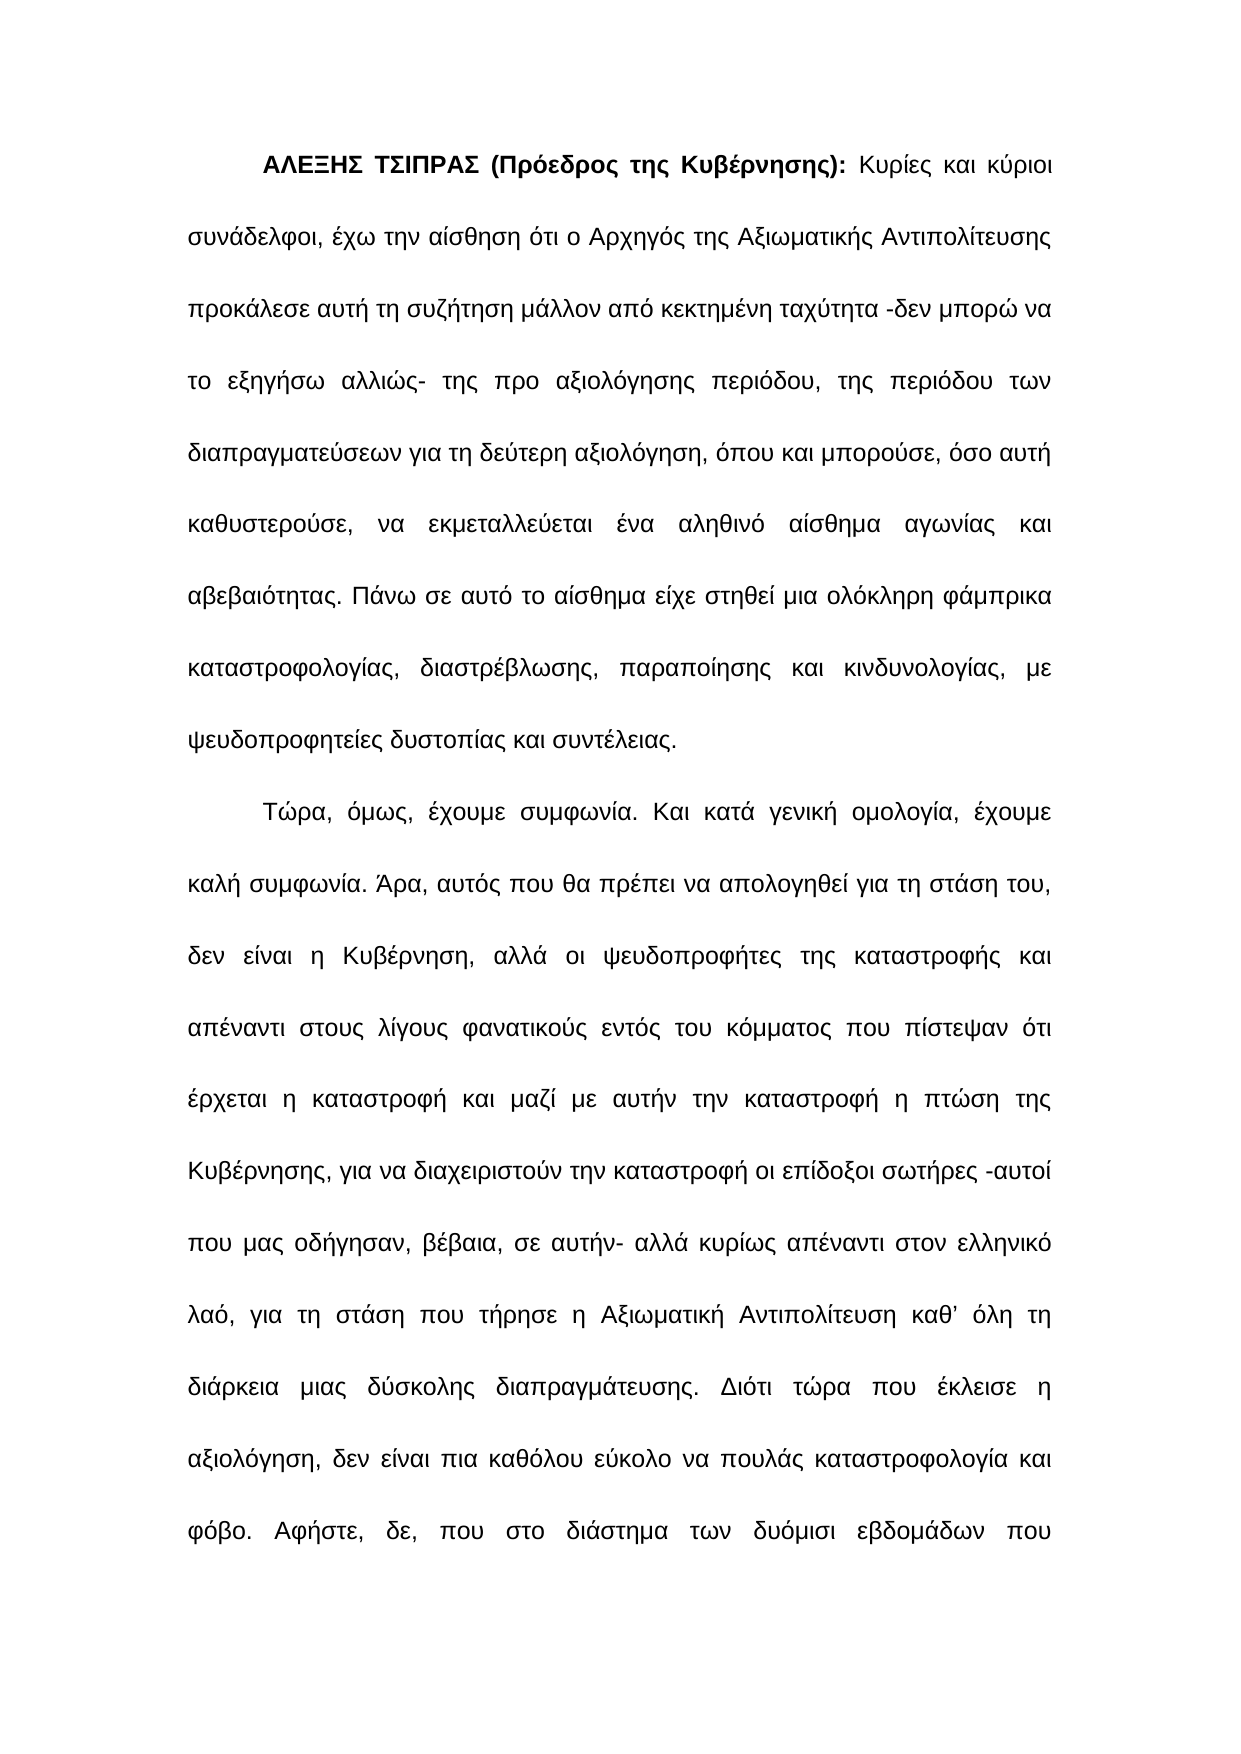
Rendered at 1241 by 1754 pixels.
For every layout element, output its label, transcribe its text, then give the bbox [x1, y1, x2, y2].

text ΑΛΕΞΗΣ ΤΣΙΠΡΑΣ (Πρόεδρος της Κυβέρνησης): Κυρίες και κύριοι συνάδελφοι, έχω την αίσθηση ότι ο Αρχηγός της Αξιωματικής Αντιπολίτευσης προκάλεσε αυτή τη συζήτηση μάλλον από κεκτημένη ταχύτητα -δεν μπορώ να το εξηγήσω αλλιώς- της προ αξιολόγησης περιόδου, της περιόδου των διαπραγματεύσεων για τη δεύτερη αξιολόγηση, όπου και μπορούσε, όσο αυτή καθυστερούσε, να εκμεταλλεύεται ένα αληθινό αίσθημα αγωνίας και αβεβαιότητας. Πάνω σε αυτό το αίσθημα είχε στηθεί μια ολόκληρη φάμπρικα καταστροφολογίας, διαστρέβλωσης, παραποίησης και κινδυνολογίας, με ψευδοπροφητείες δυστοπίας και συντέλειας. [187, 150, 1053, 754]
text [187, 797, 1053, 1544]
